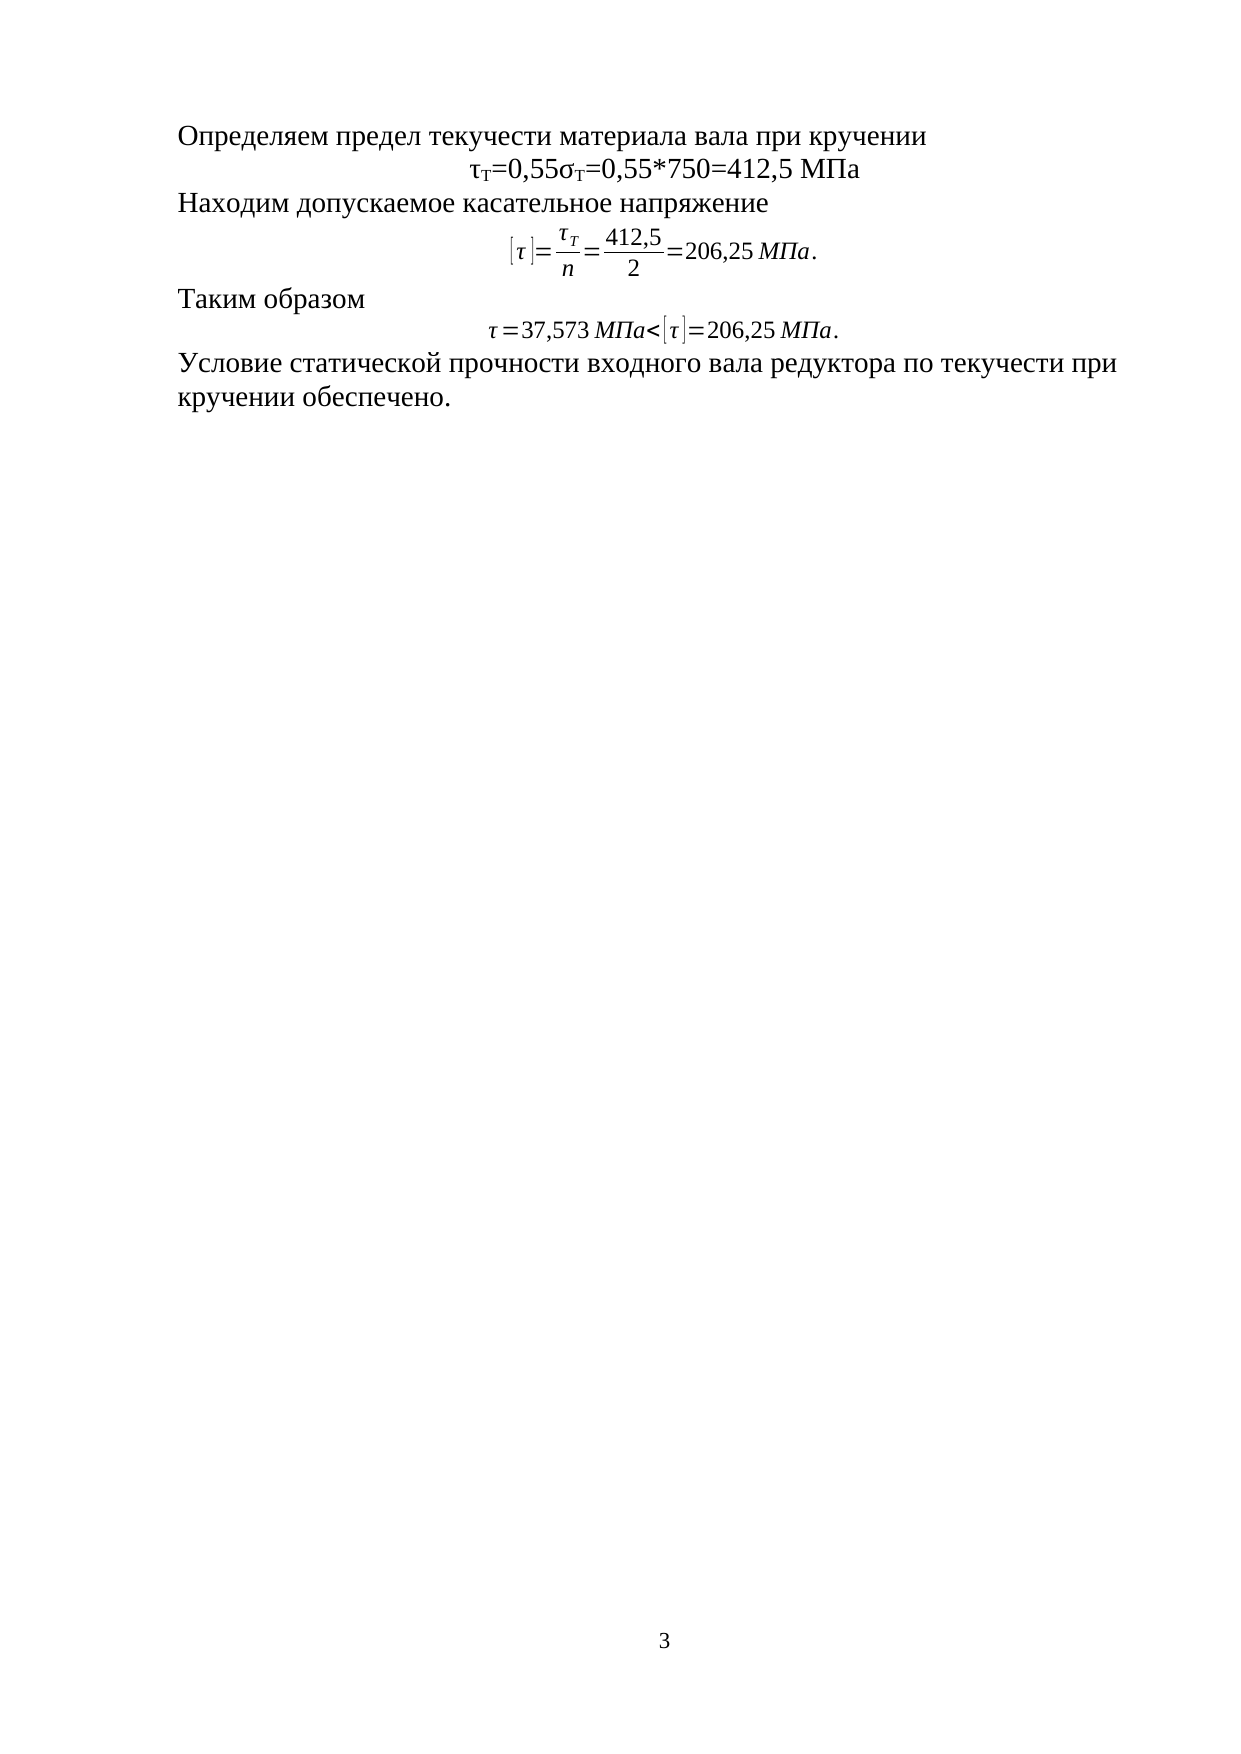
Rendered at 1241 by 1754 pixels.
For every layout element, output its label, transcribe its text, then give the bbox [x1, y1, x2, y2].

text Таким образом [177, 281, 1152, 315]
text Находим допускаемое касательное напряжение [177, 185, 1152, 219]
text Условие статической прочности входного вала редуктора по текучести при кручении обеспечено. [177, 346, 1152, 413]
text τT=0,55σТ=0,55*750=412,5 МПа [177, 152, 1152, 185]
text Определяем предел текучести материала вала при кручении [177, 118, 1152, 152]
